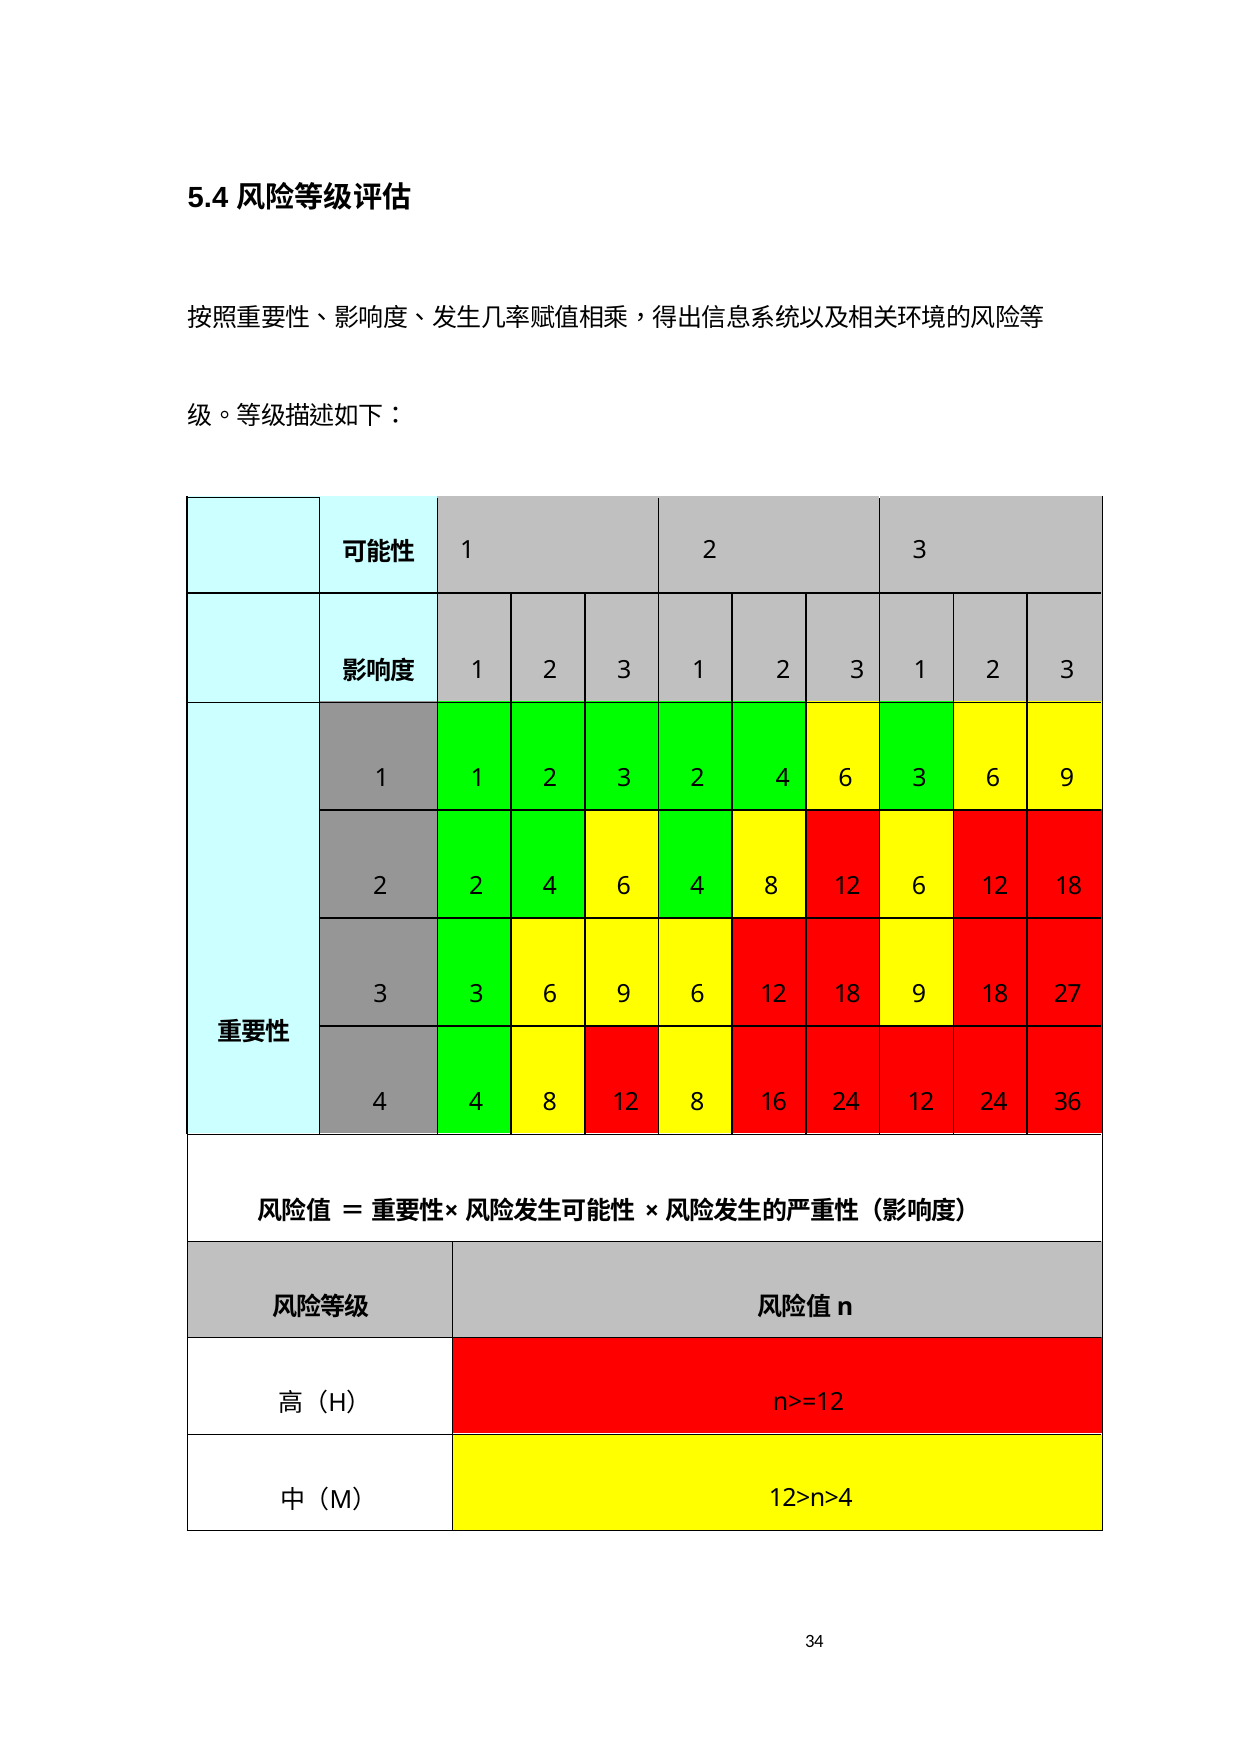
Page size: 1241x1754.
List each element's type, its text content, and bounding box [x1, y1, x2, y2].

table_cell 3 [586, 703, 658, 809]
table_cell 18 [807, 919, 879, 1025]
table_cell 影响度 [320, 594, 437, 701]
table_cell 重要性 [188, 703, 319, 1133]
table_cell 高（H） [188, 1338, 452, 1433]
table_cell 3 [320, 919, 437, 1025]
subtitle 5.4 风险等级评估 [187, 162, 1053, 227]
table_cell 36 [1028, 1025, 1102, 1133]
table_cell 2 [438, 811, 510, 917]
table_cell 1 [320, 703, 437, 809]
table_header 可能性 [319, 496, 437, 592]
table_cell 2 [320, 811, 437, 917]
table_cell 18 [1028, 809, 1102, 917]
table_cell 4 [733, 703, 805, 809]
text 按照重要性、影响度、发生几率赋值相乘，得出信息系统以及相关环境的风险等级。等级描述如下： [187, 284, 1053, 447]
table_header [188, 498, 319, 592]
table_cell 2 [659, 703, 731, 809]
table_cell 4 [659, 811, 731, 917]
table_cell 6 [586, 811, 658, 917]
table_cell 12 [586, 1027, 658, 1133]
table_cell 12>n>4 [453, 1434, 1102, 1530]
table_cell 风险值 n [453, 1241, 1102, 1337]
table_cell 3 [880, 703, 953, 809]
table_cell 风险等级 [188, 1242, 452, 1337]
table_cell 4 [320, 1027, 437, 1133]
table_cell 8 [659, 1027, 731, 1133]
table_cell 24 [954, 1027, 1026, 1133]
table_cell 8 [733, 811, 805, 917]
table_cell 12 [880, 1027, 953, 1133]
table_cell n>=12 [453, 1337, 1102, 1433]
table_cell 1 [438, 594, 510, 701]
table_cell 9 [586, 919, 658, 1025]
table_cell 2 [512, 703, 584, 809]
table_cell 风险值 ＝ 重要性× 风险发生可能性 × 风险发生的严重性（影响度） [188, 1134, 1102, 1241]
table_cell 8 [512, 1027, 584, 1133]
table_cell 4 [438, 1027, 510, 1133]
table_cell 1 [659, 594, 731, 701]
table_header 3 [880, 496, 1102, 592]
table_cell 2 [512, 594, 584, 701]
table_cell 3 [807, 594, 879, 701]
table_header 1 [437, 496, 658, 592]
table_cell [188, 594, 319, 701]
table_cell 1 [438, 703, 510, 809]
table_cell 6 [512, 919, 584, 1025]
table_cell 12 [733, 919, 805, 1025]
table_cell 3 [586, 594, 658, 701]
table_cell 中（M） [188, 1435, 452, 1530]
table_cell 12 [807, 811, 879, 917]
table_header 2 [658, 496, 879, 592]
table_cell 12 [954, 811, 1026, 917]
table_cell 3 [438, 919, 510, 1025]
table_cell 2 [733, 594, 805, 701]
table_cell 27 [1028, 917, 1102, 1025]
table_cell 24 [807, 1027, 879, 1133]
table_cell 6 [807, 703, 879, 809]
table_cell 4 [512, 811, 584, 917]
table_cell 6 [880, 811, 953, 917]
table_cell 1 [880, 594, 953, 701]
table_cell 18 [954, 919, 1026, 1025]
table_cell 9 [880, 919, 953, 1025]
table_cell 9 [1028, 701, 1102, 809]
table_cell 6 [954, 703, 1026, 809]
table_cell 3 [1028, 592, 1102, 701]
table_cell 6 [659, 919, 731, 1025]
table_cell 2 [954, 594, 1026, 701]
table_cell 16 [733, 1027, 805, 1133]
